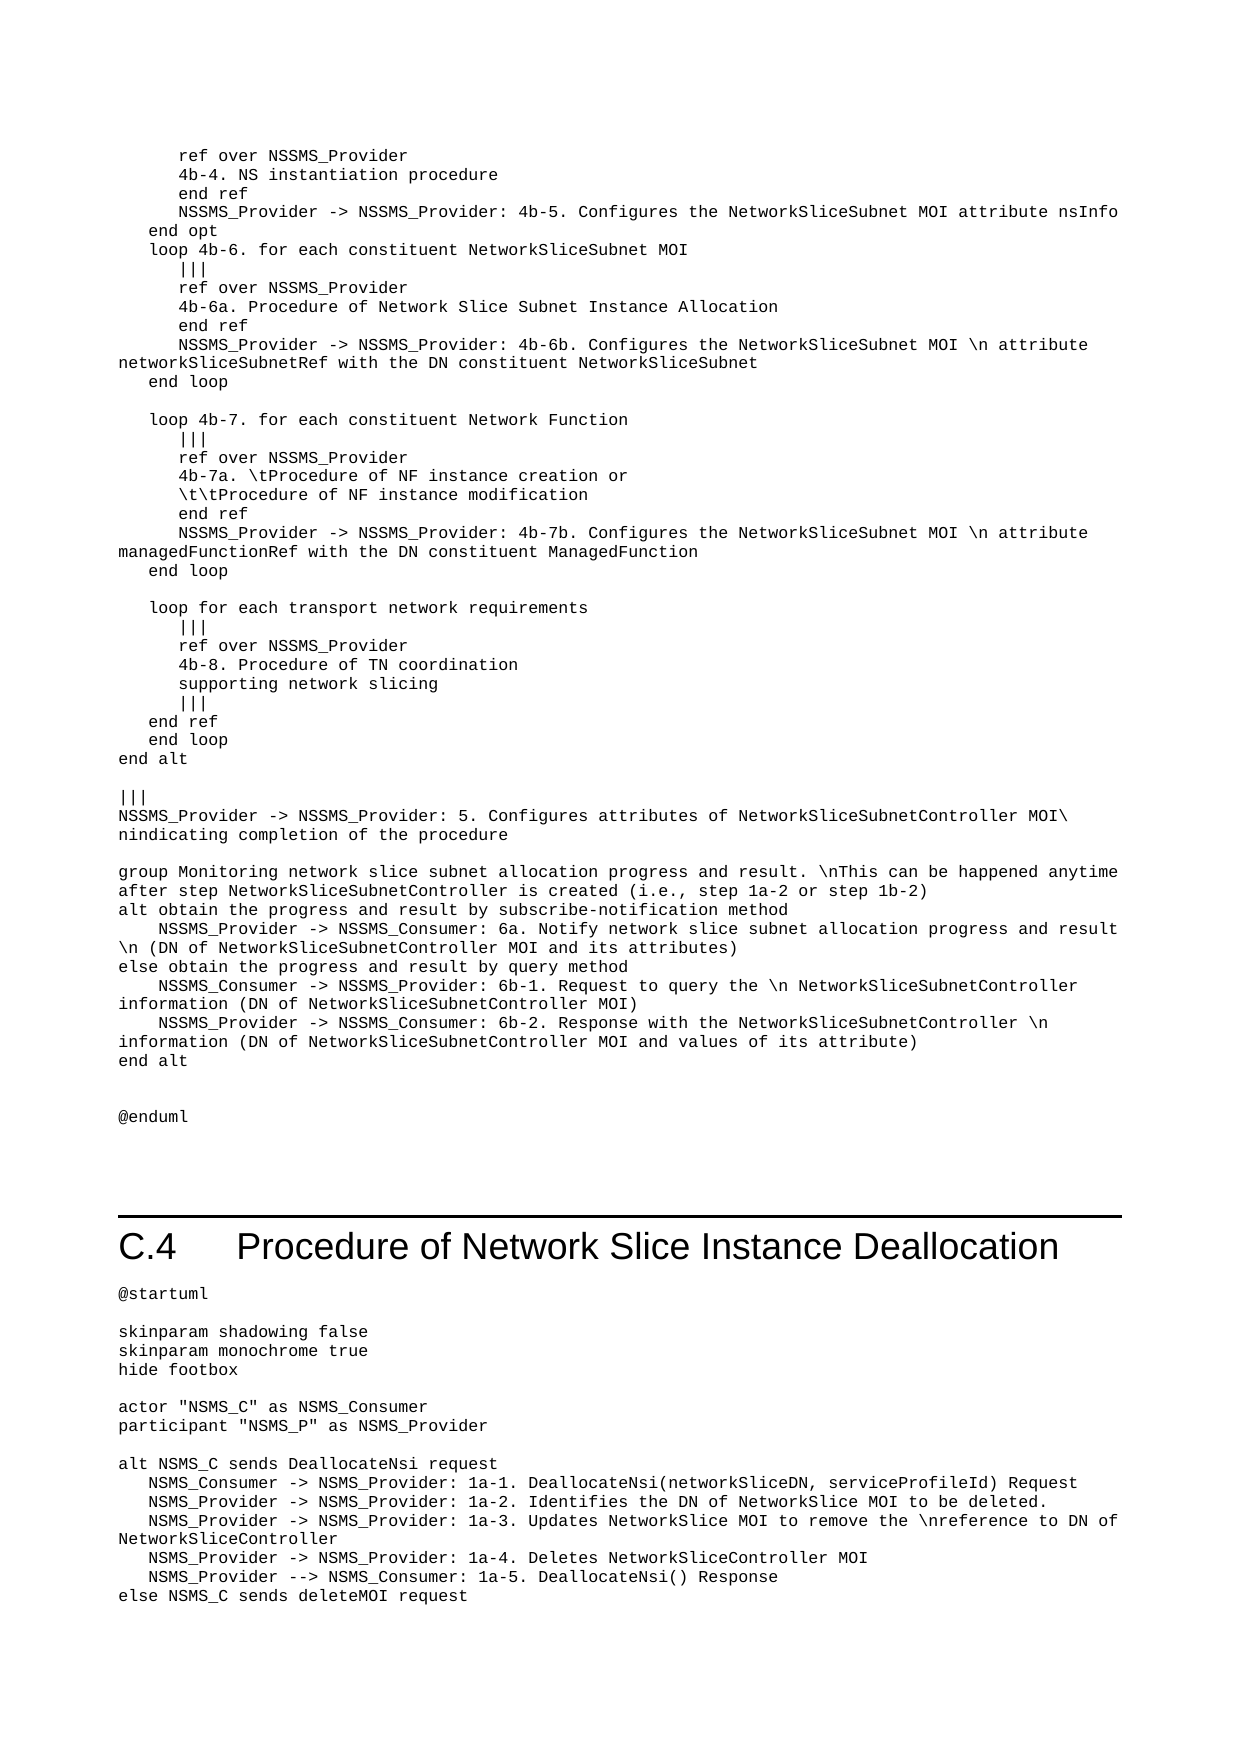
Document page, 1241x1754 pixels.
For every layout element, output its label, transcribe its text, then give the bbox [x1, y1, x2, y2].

text NSSMS_Provider -> NSSMS_Provider: 4b-5. Configures the NetworkSliceSubnet MOI attribute nsInfo [118, 204, 1122, 223]
text end ref [118, 185, 1122, 204]
text loop 4b-7. for each constituent Network Function [118, 411, 1122, 430]
text alt NSMS_C sends DeallocateNsi request [118, 1456, 1122, 1474]
text NSSMS_Provider -> NSSMS_Provider: 5. Configures attributes of NetworkSliceSubnetController MOI\nindicating completion of the procedure [118, 807, 1122, 845]
text end opt [118, 223, 1122, 242]
text ||| [118, 261, 1122, 279]
text end loop [118, 374, 1122, 393]
text NSMS_Consumer -> NSMS_Provider: 1a-1. DeallocateNsi(networkSliceDN, serviceProfileId) Request [118, 1474, 1122, 1493]
subtitle C.4 Procedure of Network Slice Instance Deallocation [118, 1218, 1122, 1267]
text group Monitoring network slice subnet allocation progress and result. \nThis can be happened anytime after step NetworkSliceSubnetController is created (i.e., step 1a-2 or step 1b-2) [118, 864, 1122, 902]
text alt obtain the progress and result by subscribe-notification method [118, 902, 1122, 921]
text ||| [118, 619, 1122, 638]
text end ref [118, 713, 1122, 732]
text NSSMS_Provider -> NSSMS_Consumer: 6a. Notify network slice subnet allocation progress and result \n (DN of NetworkSliceSubnetController MOI and its attributes) [118, 921, 1122, 958]
text ref over NSSMS_Provider [118, 279, 1122, 298]
text skinparam shadowing false [118, 1323, 1122, 1342]
text NSSMS_Provider -> NSSMS_Provider: 4b-6b. Configures the NetworkSliceSubnet MOI \n attribute networkSliceSubnetRef with the DN constituent NetworkSliceSubnet [118, 336, 1122, 374]
text 4b-7a. \tProcedure of NF instance creation or [118, 468, 1122, 487]
text ||| [118, 694, 1122, 713]
text \t\tProcedure of NF instance modification [118, 487, 1122, 506]
text hide footbox [118, 1361, 1122, 1380]
text NSMS_Provider -> NSMS_Provider: 1a-2. Identifies the DN of NetworkSlice MOI to be deleted. [118, 1493, 1122, 1512]
text else obtain the progress and result by query method [118, 958, 1122, 977]
text NSSMS_Provider -> NSSMS_Consumer: 6b-2. Response with the NetworkSliceSubnetController \n information (DN of NetworkSliceSubnetController MOI and values of its attribute) [118, 1015, 1122, 1052]
text loop for each transport network requirements [118, 600, 1122, 619]
text NSSMS_Consumer -> NSSMS_Provider: 6b-1. Request to query the \n NetworkSliceSubnetController information (DN of NetworkSliceSubnetController MOI) [118, 977, 1122, 1015]
text supporting network slicing [118, 675, 1122, 694]
text actor "NSMS_C" as NSMS_Consumer [118, 1399, 1122, 1418]
text 4b-4. NS instantiation procedure [118, 166, 1122, 185]
text participant "NSMS_P" as NSMS_Provider [118, 1418, 1122, 1437]
text NSSMS_Provider -> NSSMS_Provider: 4b-7b. Configures the NetworkSliceSubnet MOI \n attribute managedFunctionRef with the DN constituent ManagedFunction [118, 524, 1122, 562]
text 4b-8. Procedure of TN coordination [118, 657, 1122, 675]
text ||| [118, 430, 1122, 449]
text ref over NSSMS_Provider [118, 147, 1122, 166]
text end alt [118, 1052, 1122, 1071]
text @startuml [118, 1286, 1122, 1305]
text NSMS_Provider -> NSMS_Provider: 1a-3. Updates NetworkSlice MOI to remove the \nreference to DN of NetworkSliceController [118, 1512, 1122, 1550]
text else NSMS_C sends deleteMOI request [118, 1587, 1122, 1606]
text skinparam monochrome true [118, 1342, 1122, 1361]
text @enduml [118, 1109, 1122, 1128]
text ref over NSSMS_Provider [118, 449, 1122, 468]
text NSMS_Provider -> NSMS_Provider: 1a-4. Deletes NetworkSliceController MOI [118, 1550, 1122, 1569]
text end alt [118, 751, 1122, 770]
text end loop [118, 732, 1122, 751]
text ref over NSSMS_Provider [118, 638, 1122, 657]
text end ref [118, 317, 1122, 336]
text loop 4b-6. for each constituent NetworkSliceSubnet MOI [118, 242, 1122, 261]
text ||| [118, 788, 1122, 807]
text end ref [118, 506, 1122, 524]
text 4b-6a. Procedure of Network Slice Subnet Instance Allocation [118, 298, 1122, 317]
text end loop [118, 562, 1122, 581]
text NSMS_Provider --> NSMS_Consumer: 1a-5. DeallocateNsi() Response [118, 1569, 1122, 1587]
